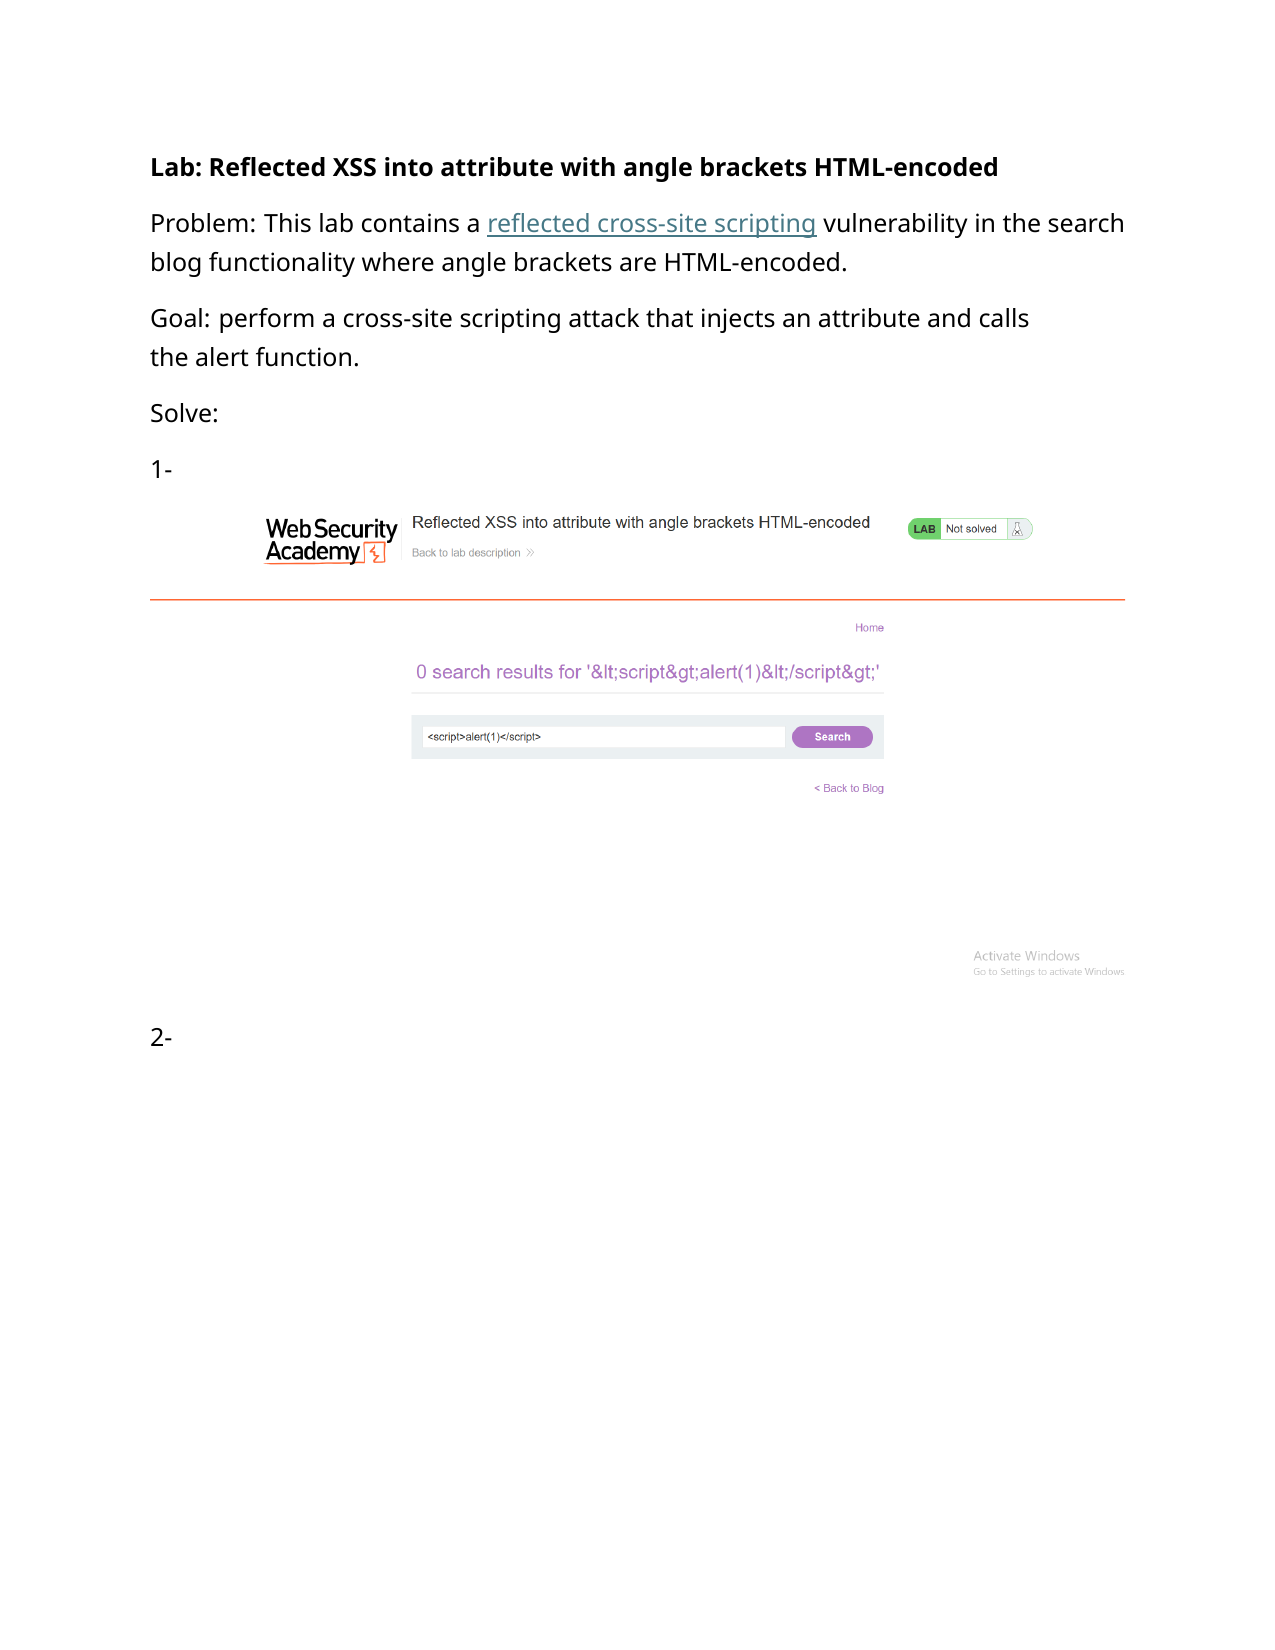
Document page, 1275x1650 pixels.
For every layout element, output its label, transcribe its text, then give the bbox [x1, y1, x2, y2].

picture [150, 507, 1125, 998]
text 1- [150, 452, 1125, 486]
text 2- [150, 1019, 1125, 1053]
text Goal: perform a cross-site scripting attack that injects an attribute and calls the alert function. [150, 301, 1125, 374]
text Solve: [150, 396, 1125, 430]
text Problem: This lab contains a reflected cross-site scripting vulnerability in the search blog functionality where angle brackets are HTML-encoded. [150, 206, 1125, 279]
text Lab: Reflected XSS into attribute with angle brackets HTML-encoded [150, 150, 1125, 184]
